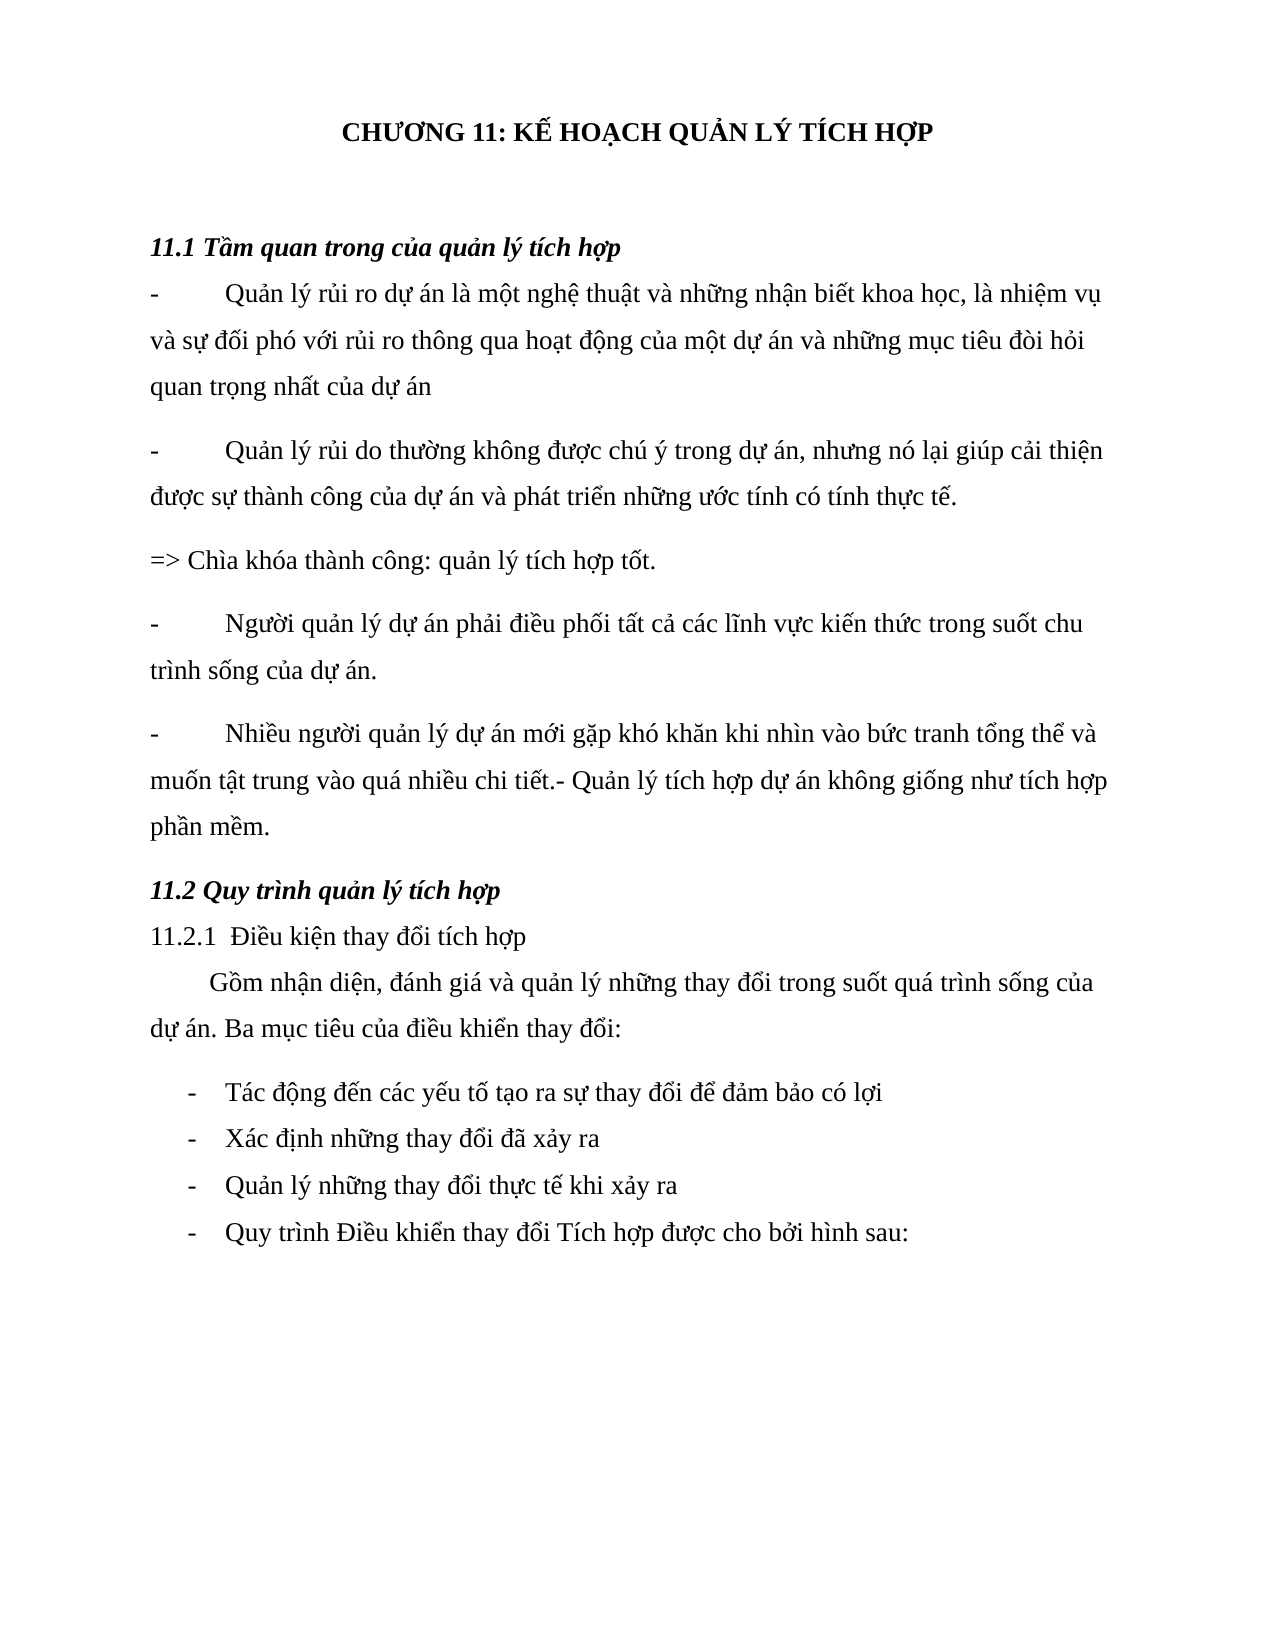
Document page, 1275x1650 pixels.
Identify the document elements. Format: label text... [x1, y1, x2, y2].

text - Quản lý rủi ro dự án là một nghệ thuật và những nhận biết khoa học, là nhiệm vụ và sự đối phó với rủi ro thông qua hoạt động của một dự án và những mục tiêu đòi hỏi quan trọng nhất của dự án [150, 277, 1125, 402]
text - Người quản lý dự án phải điều phối tất cả các lĩnh vực kiến thức trong suốt chu trình sống của dự án. [150, 607, 1125, 685]
subtitle 11.1 Tầm quan trong của quản lý tích hợp [150, 231, 1125, 262]
text - Nhiều người quản lý dự án mới gặp khó khăn khi nhìn vào bức tranh tổng thể và muốn tật trung vào quá nhiều chi tiết.- Quản lý tích hợp dự án không giống như tích hợp phần mềm. [150, 717, 1125, 842]
subtitle 11.2.1 Điều kiện thay đổi tích hợp [150, 920, 1125, 951]
subtitle 11.2 Quy trình quản lý tích hợp [150, 874, 1125, 905]
text Gồm nhận diện, đánh giá và quản lý những thay đổi trong suốt quá trình sống của dự án. Ba mục tiêu của điều khiển thay đổi: [150, 966, 1125, 1044]
list Quản lý những thay đổi thực tế khi xảy ra [187, 1169, 1125, 1200]
list Quy trình Điều khiển thay đổi Tích hợp được cho bởi hình sau: [187, 1216, 1125, 1247]
text - Quản lý rủi do thường không được chú ý trong dự án, nhưng nó lại giúp cải thiện được sự thành công của dự án và phát triển những ước tính có tính thực tế. [150, 434, 1125, 512]
text => Chìa khóa thành công: quản lý tích hợp tốt. [150, 544, 1125, 575]
list Tác động đến các yếu tố tạo ra sự thay đổi để đảm bảo có lợi [187, 1076, 1125, 1107]
subtitle CHƯƠNG 11: KẾ HOẠCH QUẢN LÝ TÍCH HỢP [150, 116, 1125, 147]
list Xác định những thay đổi đã xảy ra [187, 1123, 1125, 1154]
